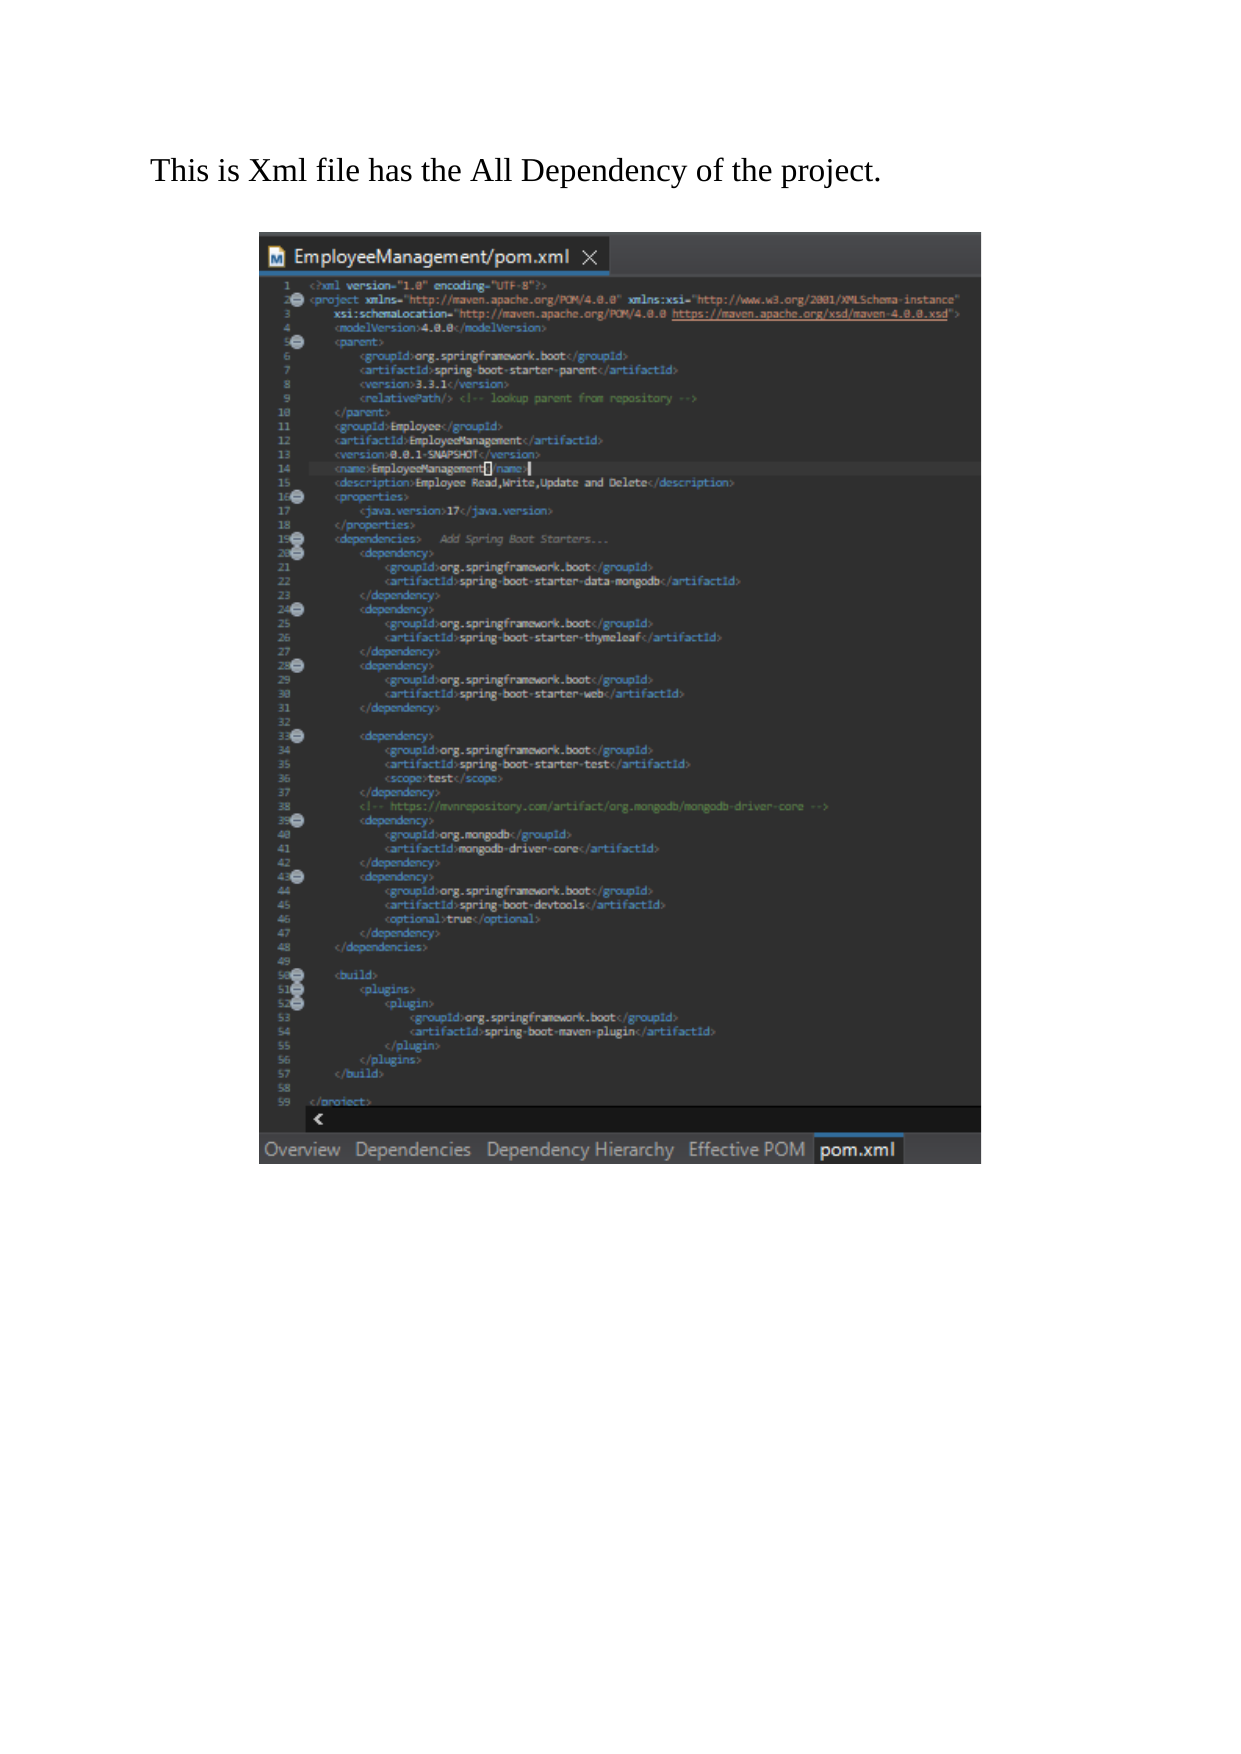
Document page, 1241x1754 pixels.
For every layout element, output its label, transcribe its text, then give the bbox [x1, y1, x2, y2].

picture [259, 232, 982, 1164]
list This is Xml file has the All Dependency of the project. [150, 150, 1090, 188]
